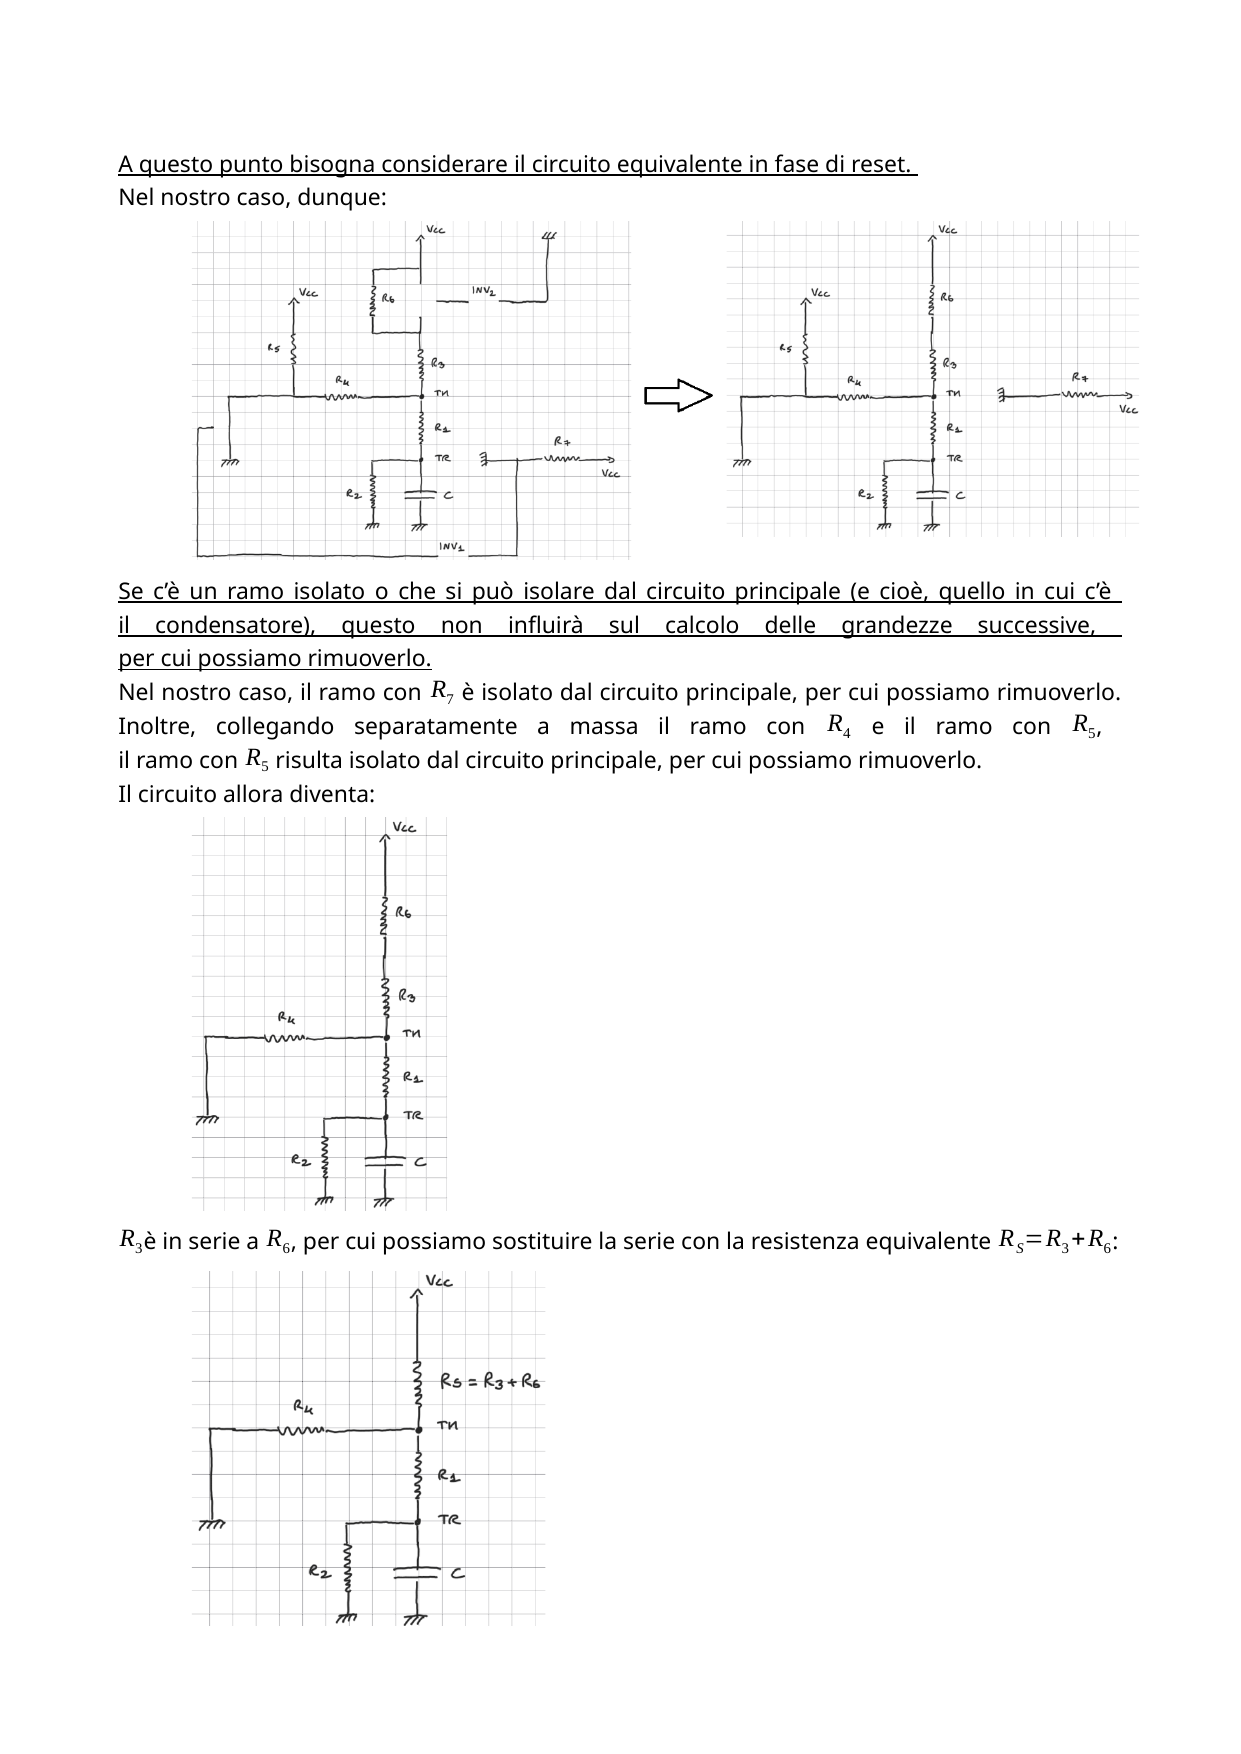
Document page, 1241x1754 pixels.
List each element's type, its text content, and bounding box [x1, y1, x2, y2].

text Se c’è un ramo isolato o che si può isolare dal circuito principale (e cioè, quello in cui c’è il condensatore), questo non influirà sul calcolo delle grandezze successive, per cui possiamo rimuoverlo. [118, 603, 1122, 635]
picture [191, 1271, 546, 1626]
text A questo punto bisogna considerare il circuito equivalente in fase di reset. [118, 148, 1122, 179]
text Nel nostro caso, dunque: [118, 181, 1122, 213]
picture [191, 221, 1140, 560]
text Se c’è un ramo isolato o che si può isolare dal circuito principale (e cioè, quello in cui c’è il condensatore), questo non influirà sul calcolo delle grandezze successive, per cui possiamo rimuoverlo. [118, 575, 1122, 601]
text Il circuito allora diventa: [118, 778, 1122, 809]
text è in serie a , per cui possiamo sostituire la serie con la resistenza equivalente : [118, 1225, 1122, 1256]
text Nel nostro caso, il ramo con è isolato dal circuito principale, per cui possiamo rimuoverlo. Inoltre, collegando separatamente a massa il ramo con e il ramo con , il ramo con risulta isolato dal circuito principale, per cui possiamo rimuoverlo. [118, 676, 1122, 775]
text Se c’è un ramo isolato o che si può isolare dal circuito principale (e cioè, quello in cui c’è il condensatore), questo non influirà sul calcolo delle grandezze successive, per cui possiamo rimuoverlo. [118, 637, 1122, 674]
picture [191, 817, 448, 1211]
